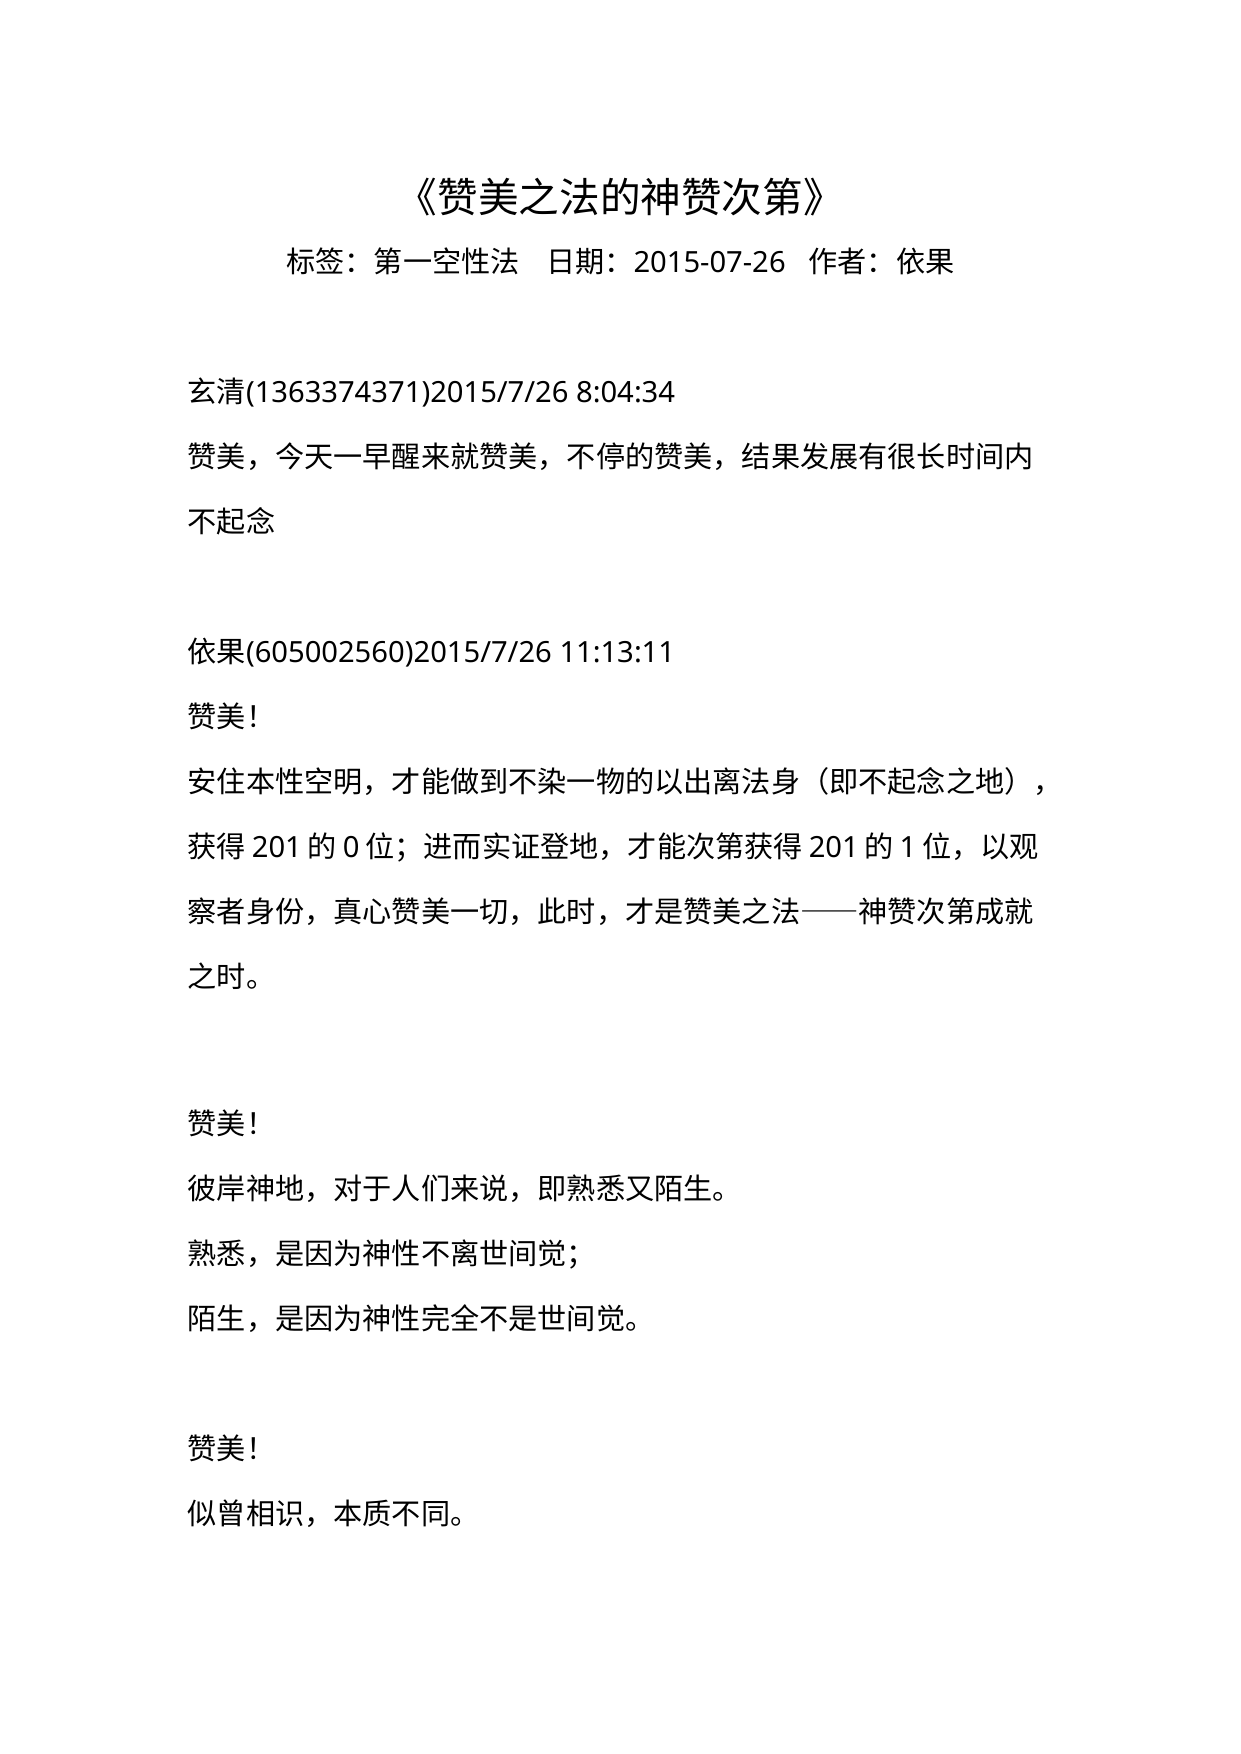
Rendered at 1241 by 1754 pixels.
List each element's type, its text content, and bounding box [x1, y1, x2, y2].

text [187, 1349, 1053, 1544]
text 玄清(1363374371)2015/7/26 8:04:34 赞美，今天一早醒来就赞美，不停的赞美，结果发展有很长时间内不起念 [187, 357, 1053, 552]
text 赞美！ 彼岸神地，对于人们来说，即熟悉又陌生。 熟悉，是因为神性不离世间觉； 陌生，是因为神性完全不是世间觉。 [187, 1089, 1053, 1349]
text 《赞美之法的神赞次第》 [187, 162, 1053, 227]
text 标签：第一空性法 日期：2015-07-26 作者：依果 [187, 227, 1053, 292]
text 依果(605002560)2015/7/26 11:13:11 [187, 617, 1053, 682]
text 赞美！ 安住本性空明，才能做到不染一物的以出离法身（即不起念之地），获得201的0位；进而实证登地，才能次第获得201的1位，以观察者身份，真心赞美一切，此时，才是赞美之法——神赞次第成就之时。 [187, 682, 1053, 1007]
